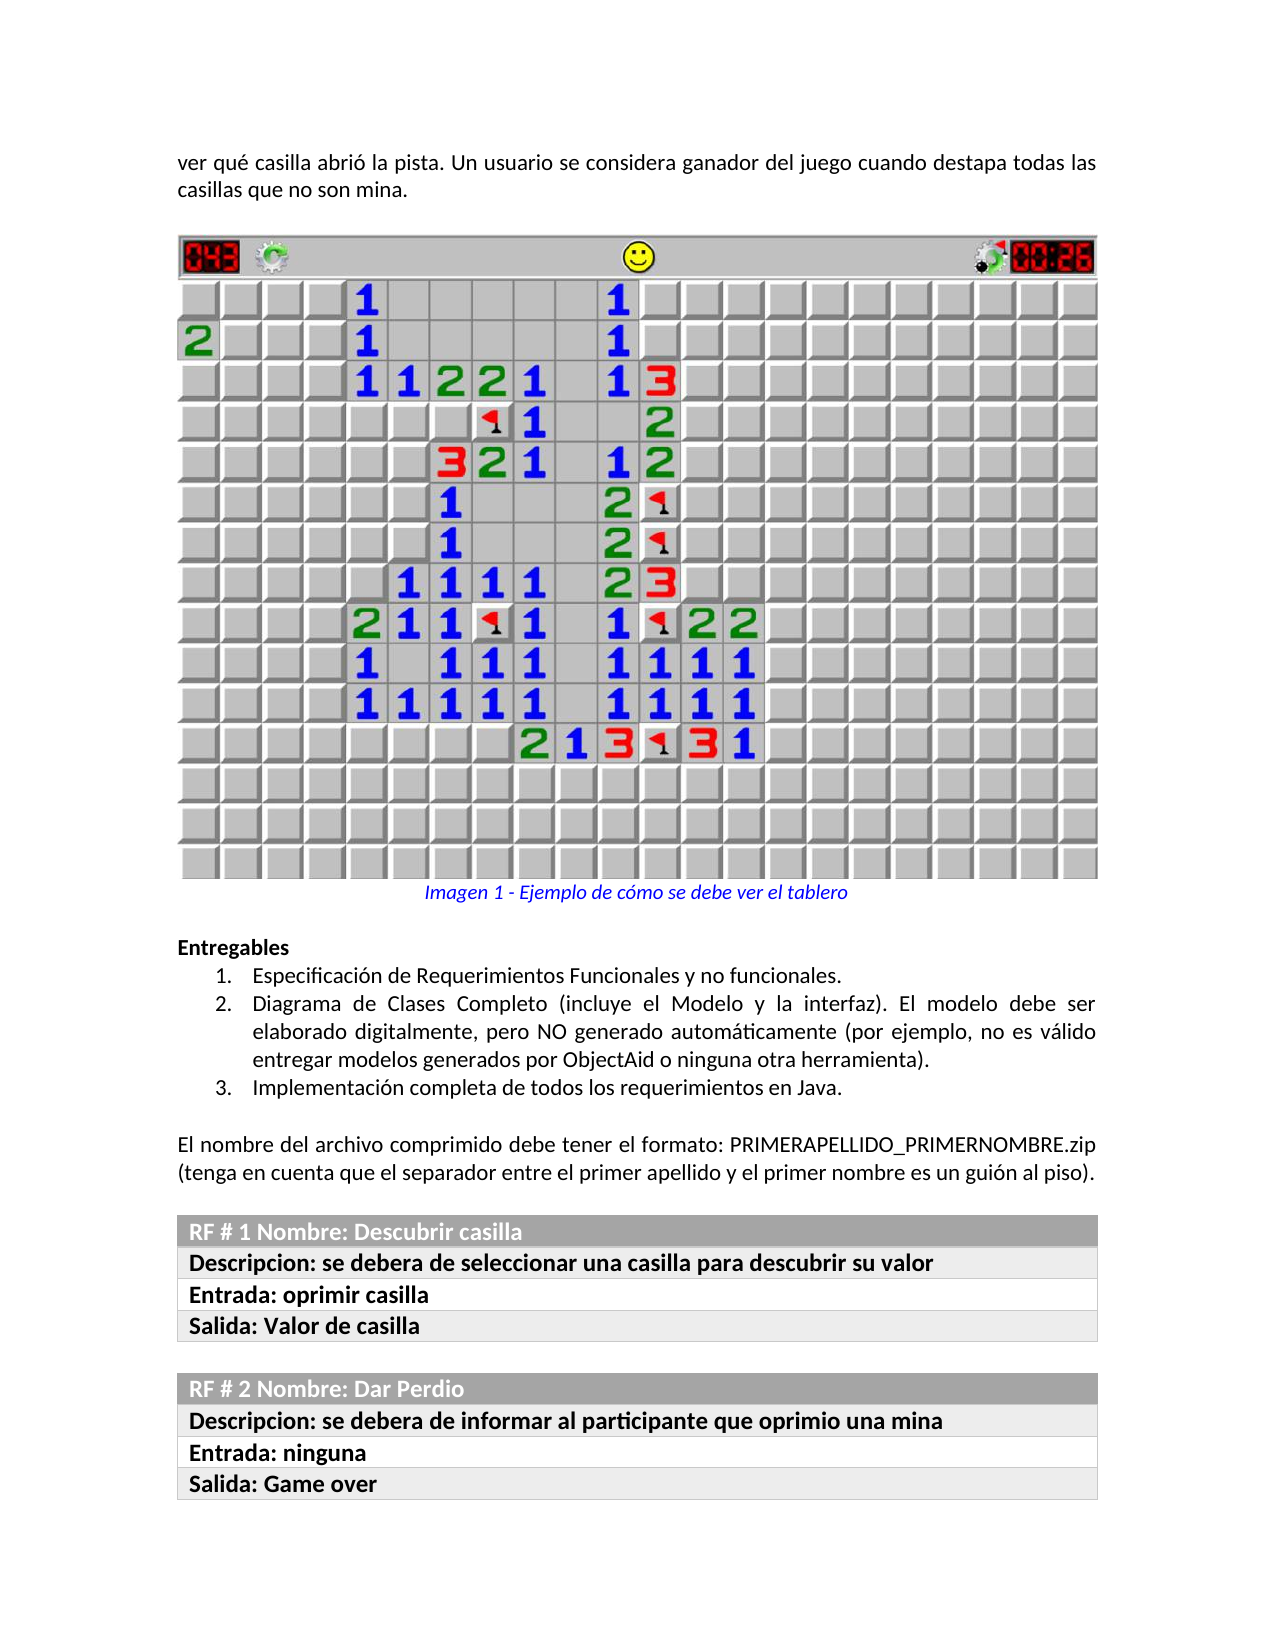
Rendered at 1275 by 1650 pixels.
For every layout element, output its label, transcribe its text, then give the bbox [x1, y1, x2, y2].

text Entregables [177, 933, 1098, 961]
text Imagen 1 - Ejemplo de cómo se debe ver el tablero [177, 879, 1098, 904]
list Diagrama de Clases Completo (incluye el Modelo y la interfaz). El modelo debe ser elaborado digitalmente, pero NO generado automáticamente (por ejemplo, no es válido entregar modelos generados por ObjectAid o ninguna otra herramienta). [215, 989, 1098, 1073]
table_header RF # 1 Nombre: Descubrir casilla [178, 1216, 1097, 1246]
table_cell Salida: Game over [178, 1468, 1097, 1499]
table_cell Entrada: oprimir casilla [178, 1279, 1097, 1309]
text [177, 148, 1098, 204]
table_cell Salida: Valor de casilla [178, 1311, 1097, 1341]
table_cell Descripcion: se debera de seleccionar una casilla para descubrir su valor [178, 1248, 1097, 1278]
list Implementación completa de todos los requerimientos en Java. [215, 1073, 1098, 1101]
table_cell Entrada: ninguna [178, 1437, 1097, 1467]
table_cell Descripcion: se debera de informar al participante que oprimio una mina [178, 1405, 1097, 1436]
list Especificación de Requerimientos Funcionales y no funcionales. [215, 961, 1098, 989]
picture [177, 234, 1098, 879]
table_header RF # 2 Nombre: Dar Perdio [178, 1374, 1097, 1404]
text El nombre del archivo comprimido debe tener el formato: PRIMERAPELLIDO_PRIMERNOMBRE.zip (tenga en cuenta que el separador entre el primer apellido y el primer nombre es un guión al piso). [177, 1130, 1098, 1186]
